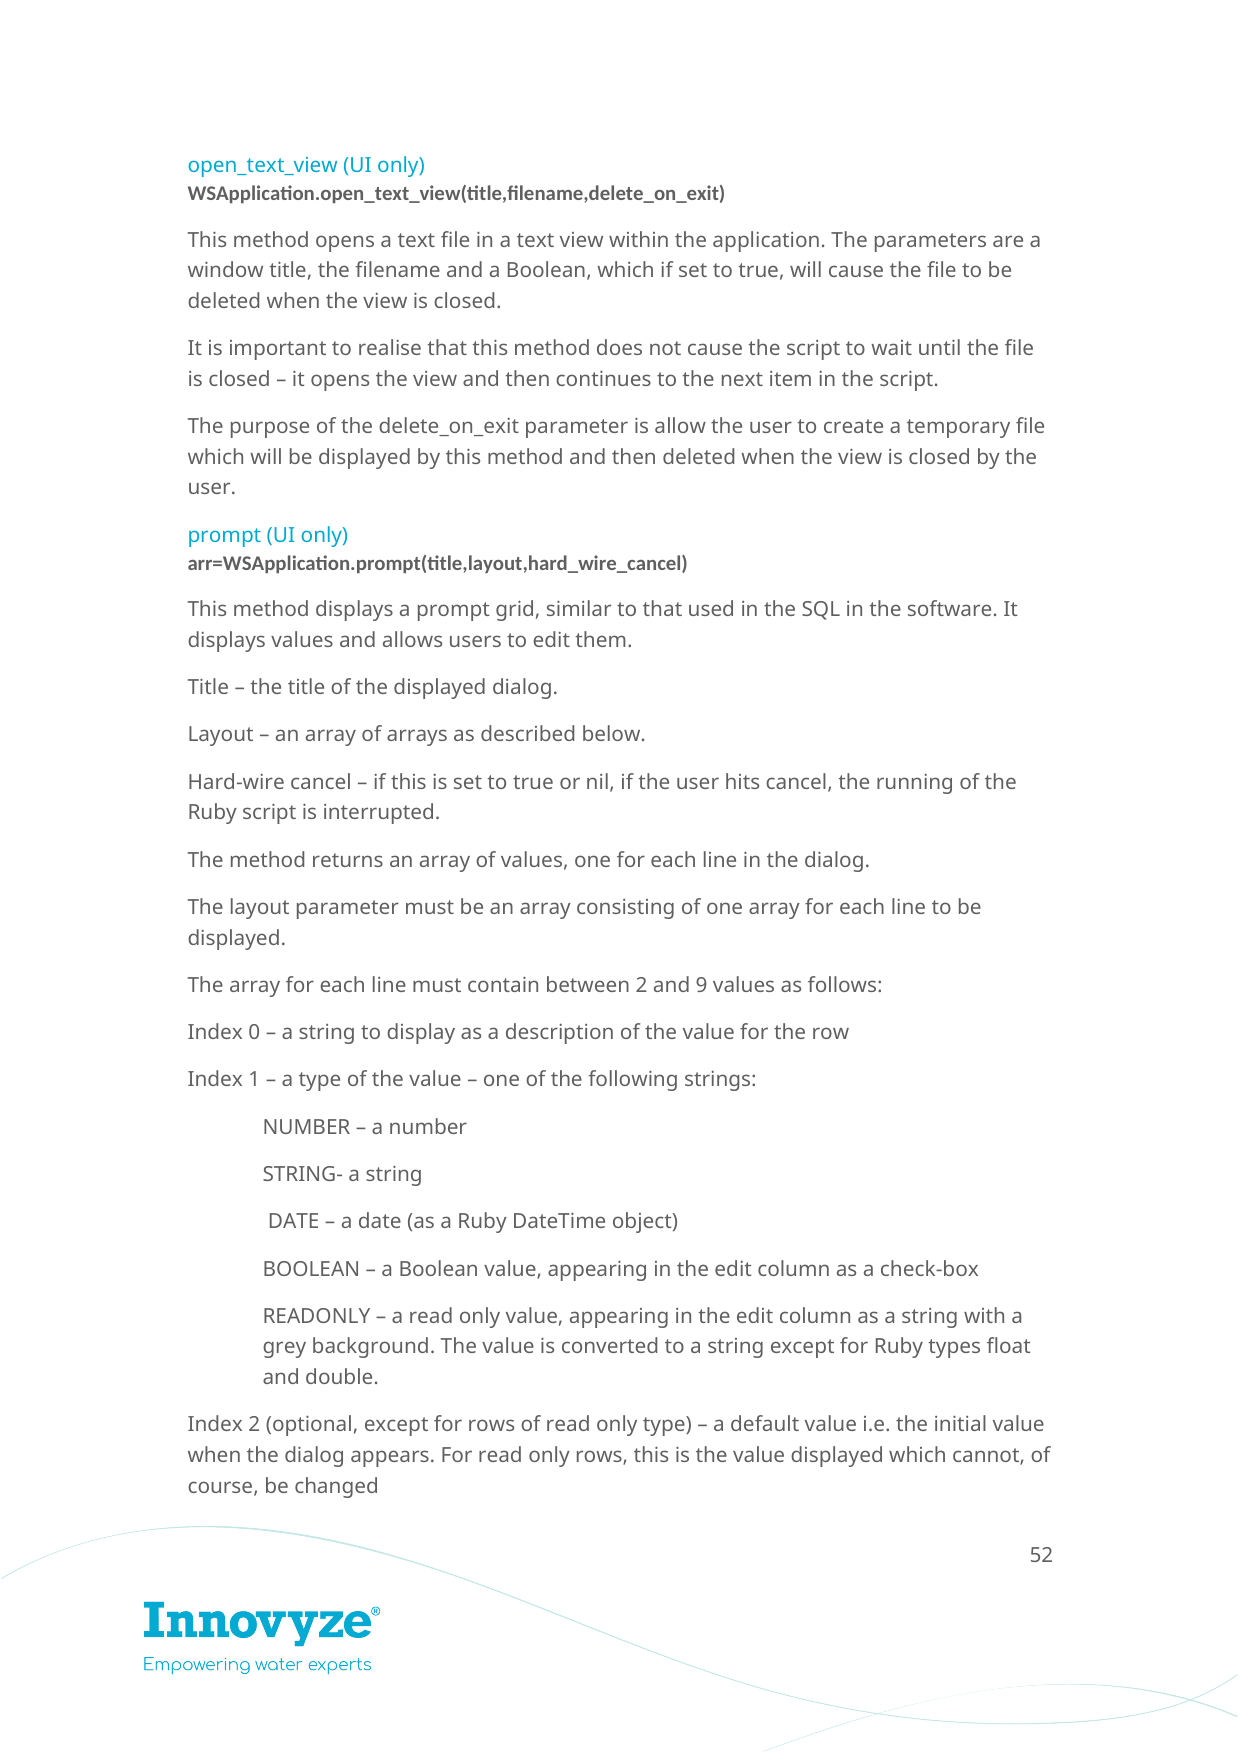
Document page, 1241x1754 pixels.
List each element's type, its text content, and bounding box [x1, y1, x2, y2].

text BOOLEAN – a Boolean value, appearing in the edit column as a check-box [262, 1254, 1053, 1282]
text Hard-wire cancel – if this is set to true or nil, if the user hits cancel, the running of the Ruby script is interrupted. [187, 767, 1053, 826]
text WSApplication.open_text_view(title,filename,delete_on_exit) [187, 181, 1053, 206]
subtitle open_text_view (UI only) [187, 150, 1053, 178]
text Index 1 – a type of the value – one of the following strings: [187, 1064, 1053, 1093]
text The array for each line must contain between 2 and 9 values as follows: [187, 970, 1053, 998]
text The method returns an array of values, one for each line in the dialog. [187, 845, 1053, 873]
text The layout parameter must be an array consisting of one array for each line to be displayed. [187, 892, 1053, 951]
text This method opens a text file in a text view within the application. The parameters are a window title, the filename and a Boolean, which if set to true, will cause the file to be deleted when the view is closed. [187, 225, 1053, 314]
subtitle prompt (UI only) [187, 520, 1053, 548]
text This method displays a prompt grid, similar to that used in the SQL in the software. It displays values and allows users to edit them. [187, 594, 1053, 653]
text The purpose of the delete_on_exit parameter is allow the user to create a temporary file which will be displayed by this method and then deleted when the view is closed by the user. [187, 411, 1053, 501]
picture [0, 1516, 1236, 1751]
text DATE – a date (as a Ruby DateTime object) [262, 1206, 1053, 1235]
text NUMBER – a number [262, 1112, 1053, 1140]
text Index 0 – a string to display as a description of the value for the row [187, 1017, 1053, 1046]
text arr=WSApplication.prompt(title,layout,hard_wire_cancel) [187, 550, 1053, 576]
text It is important to realise that this method does not cause the script to wait until the file is closed – it opens the view and then continues to the next item in the script. [187, 333, 1053, 392]
text READONLY – a read only value, appearing in the edit column as a string with a grey background. The value is converted to a string except for Ruby types float and double. [262, 1301, 1053, 1391]
text STRING- a string [262, 1159, 1053, 1188]
text Title – the title of the displayed dialog. [187, 672, 1053, 701]
text Layout – an array of arrays as described below. [187, 719, 1053, 748]
text Index 2 (optional, except for rows of read only type) – a default value i.e. the initial value when the dialog appears. For read only rows, this is the value displayed which cannot, of course, be changed [187, 1409, 1053, 1499]
